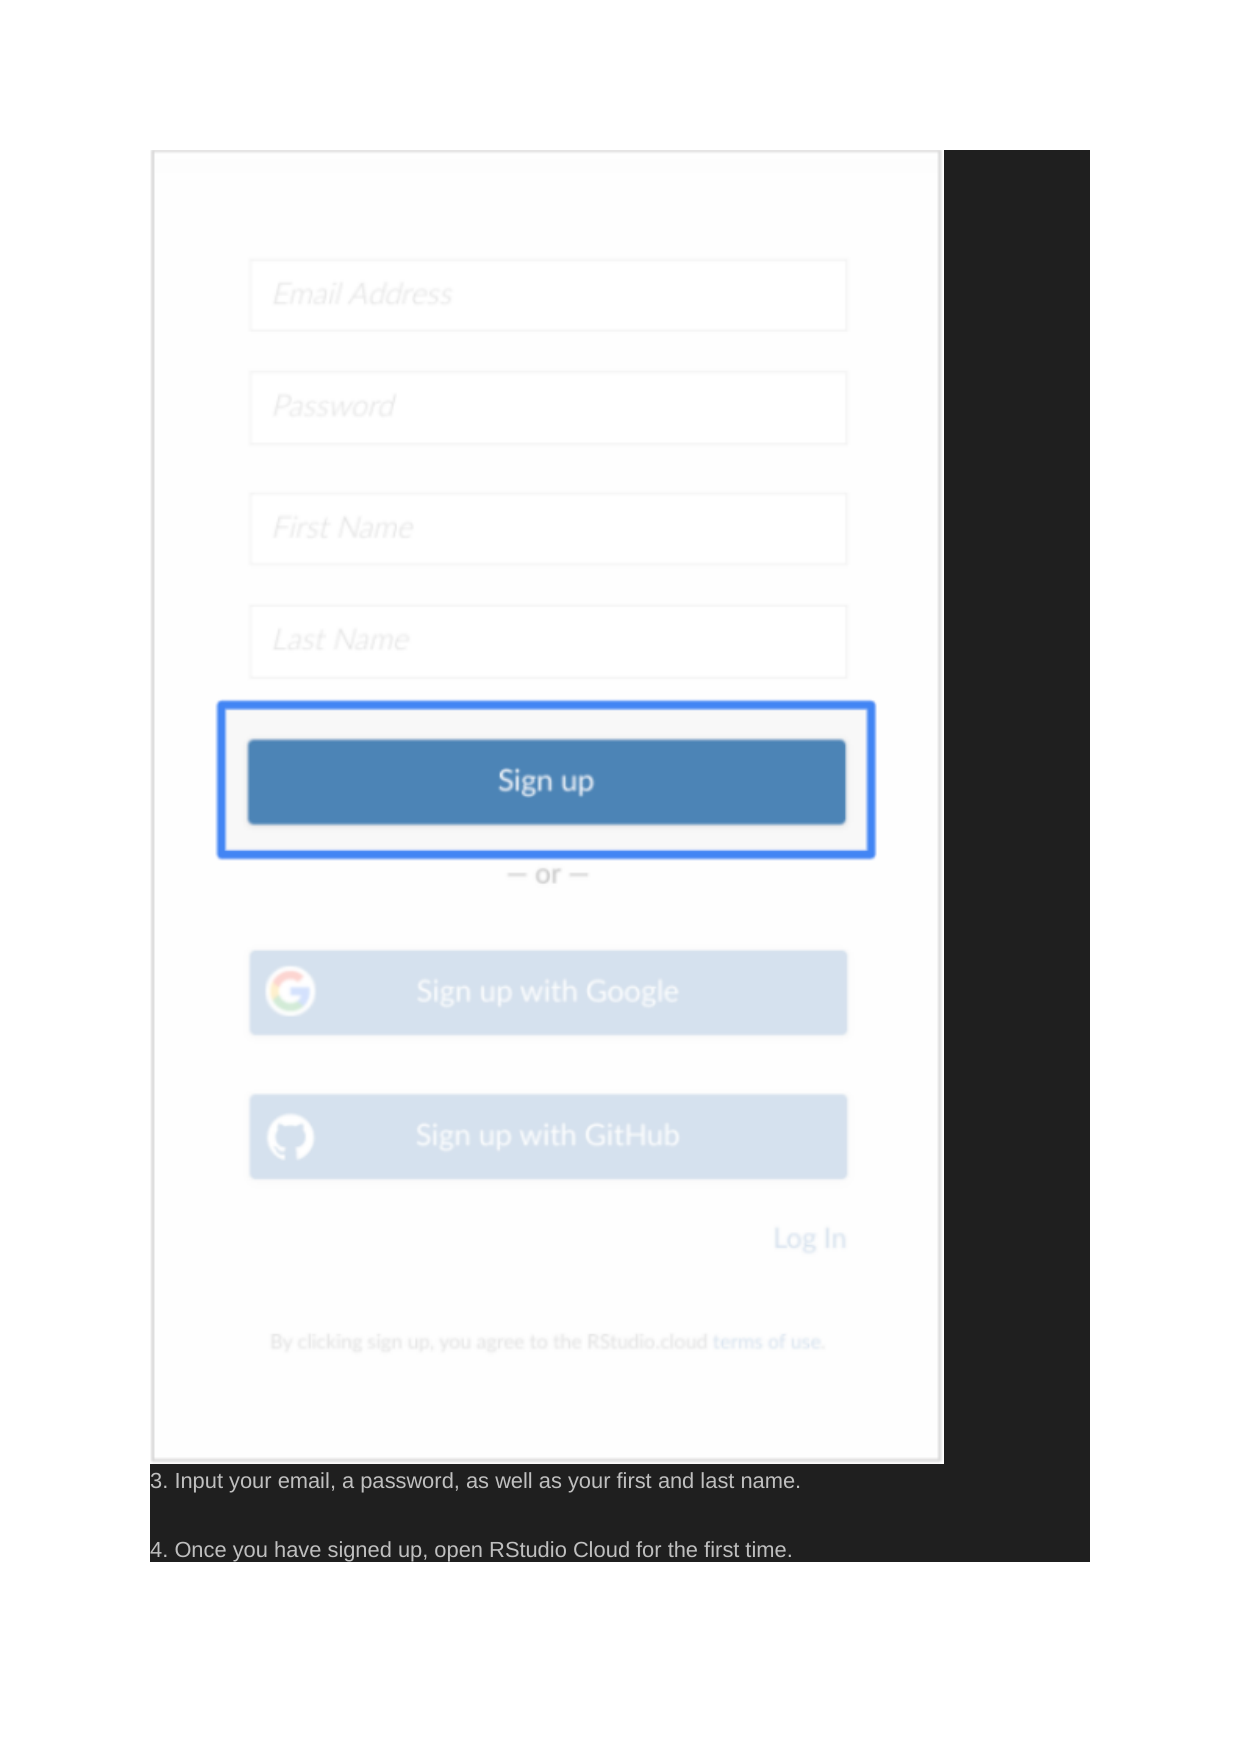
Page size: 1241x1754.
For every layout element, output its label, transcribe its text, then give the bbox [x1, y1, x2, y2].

picture [150, 150, 944, 1464]
text 3. Input your email, a password, as well as your first and last name. [150, 1468, 1090, 1493]
text 4. Once you have signed up, open RStudio Cloud for the first time. [150, 1537, 1090, 1562]
